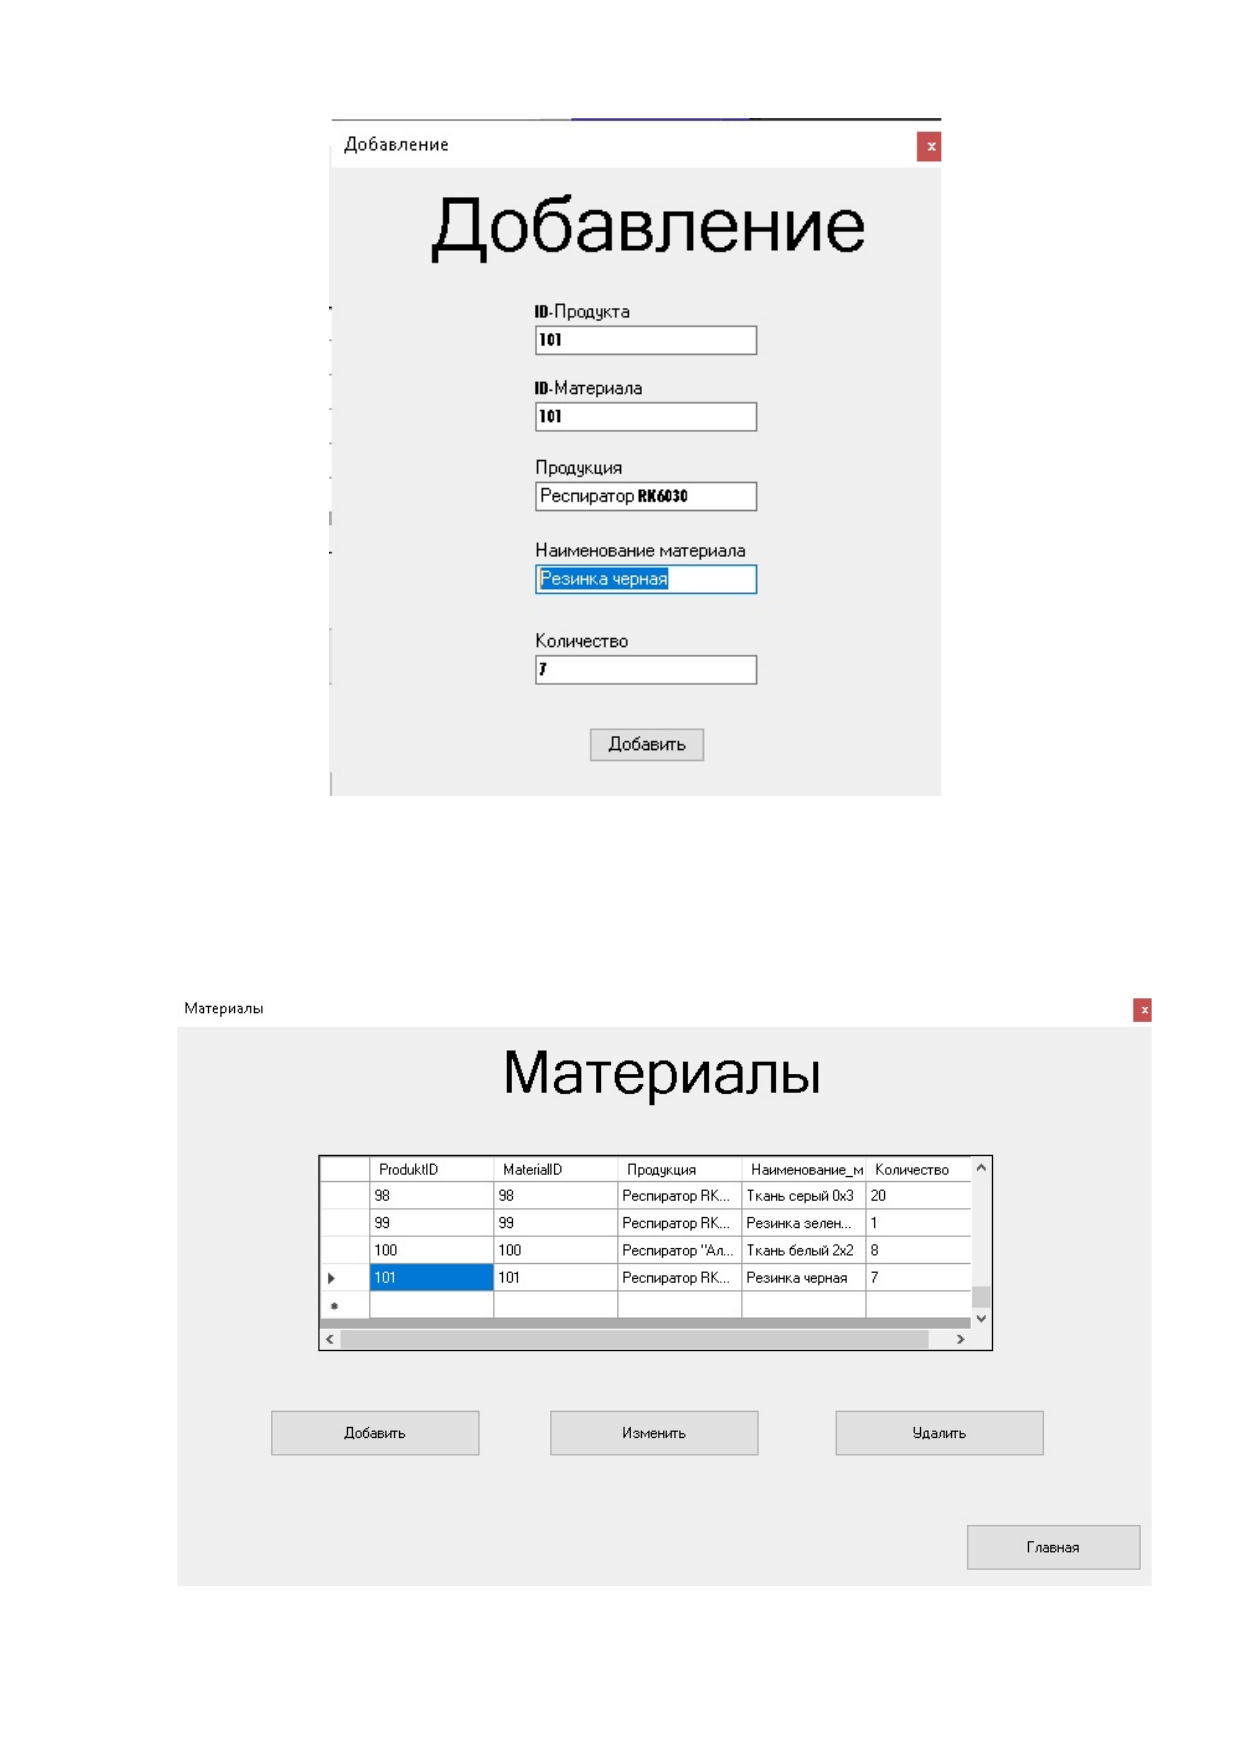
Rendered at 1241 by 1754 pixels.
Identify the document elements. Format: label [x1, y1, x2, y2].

picture [329, 118, 942, 796]
picture [177, 992, 1152, 1586]
